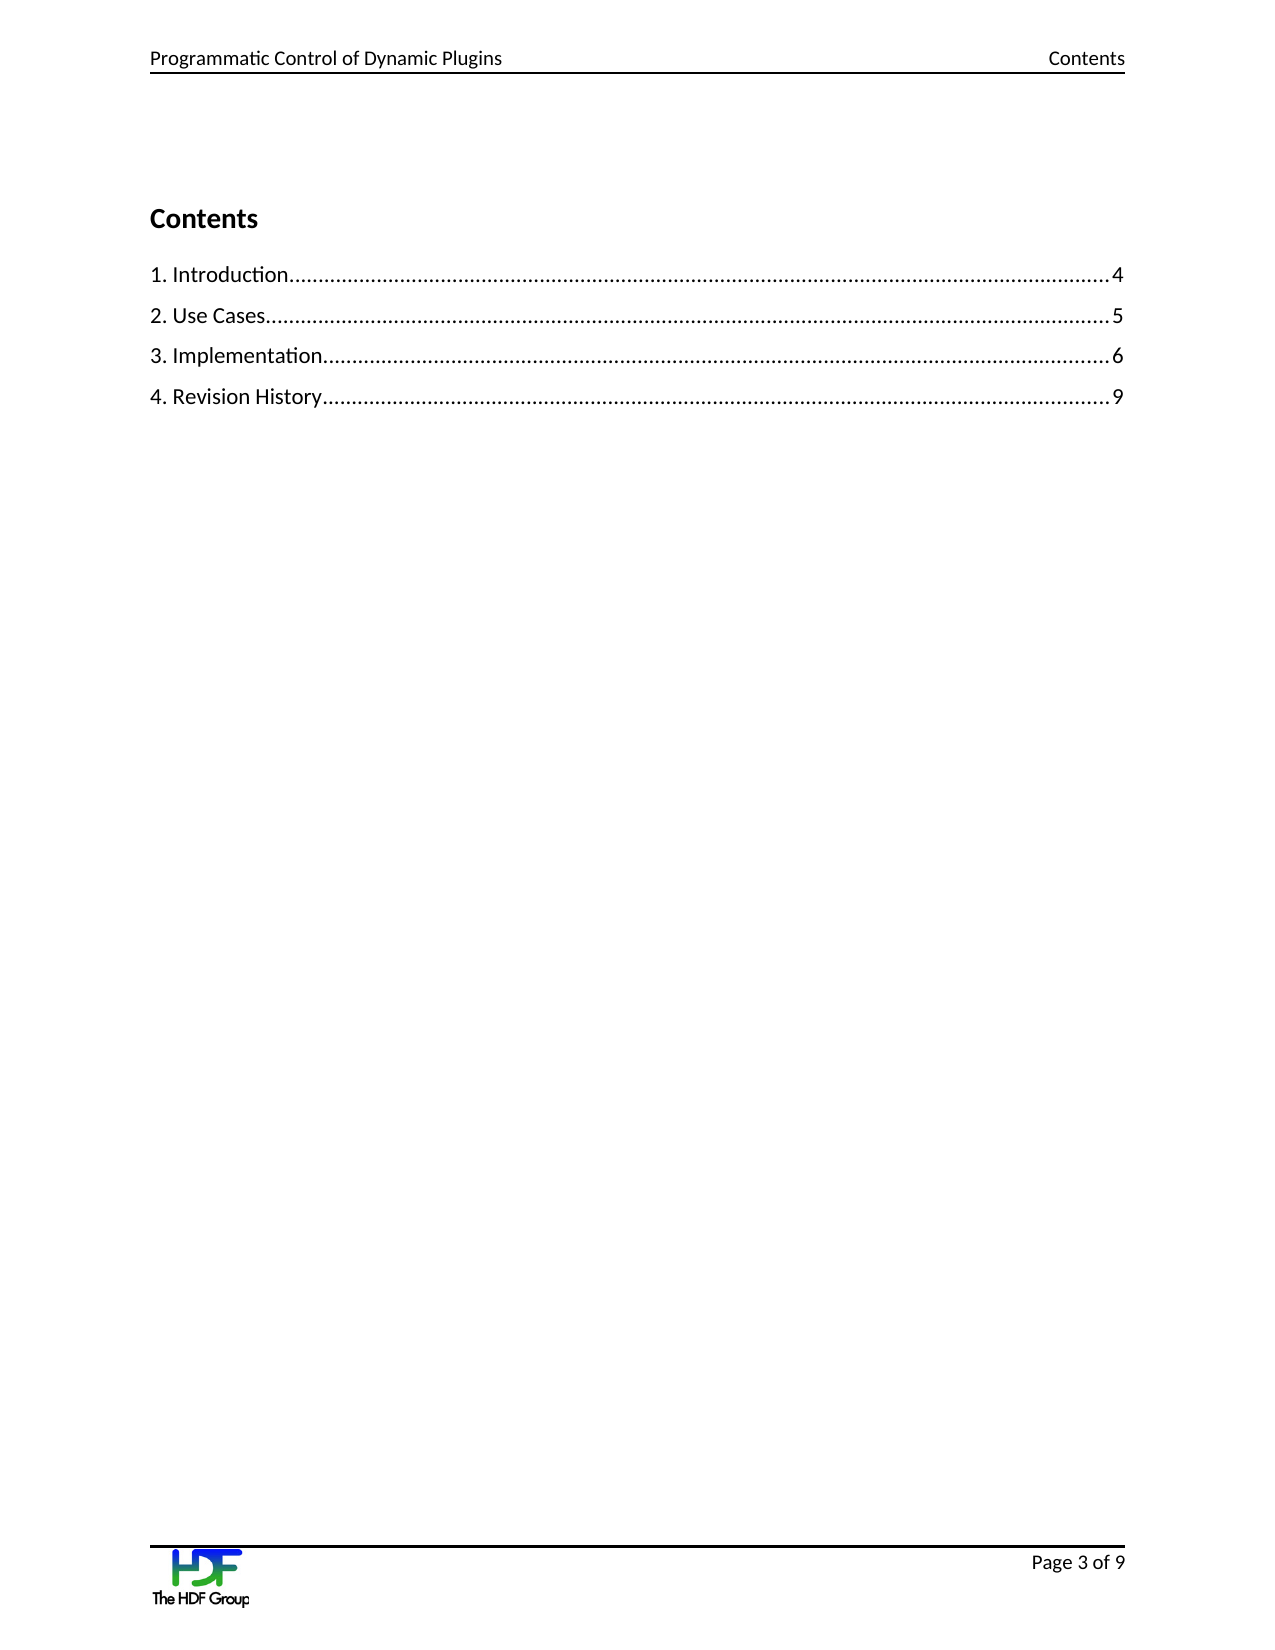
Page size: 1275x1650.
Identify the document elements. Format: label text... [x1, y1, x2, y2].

text 1. Introduction 4 [150, 261, 1125, 289]
text 4. Revision History 9 [150, 382, 1125, 410]
picture [152, 1549, 249, 1608]
text 2. Use Cases 5 [150, 301, 1125, 329]
text 3. Implementation 6 [150, 342, 1125, 370]
text Contents [150, 200, 1125, 236]
